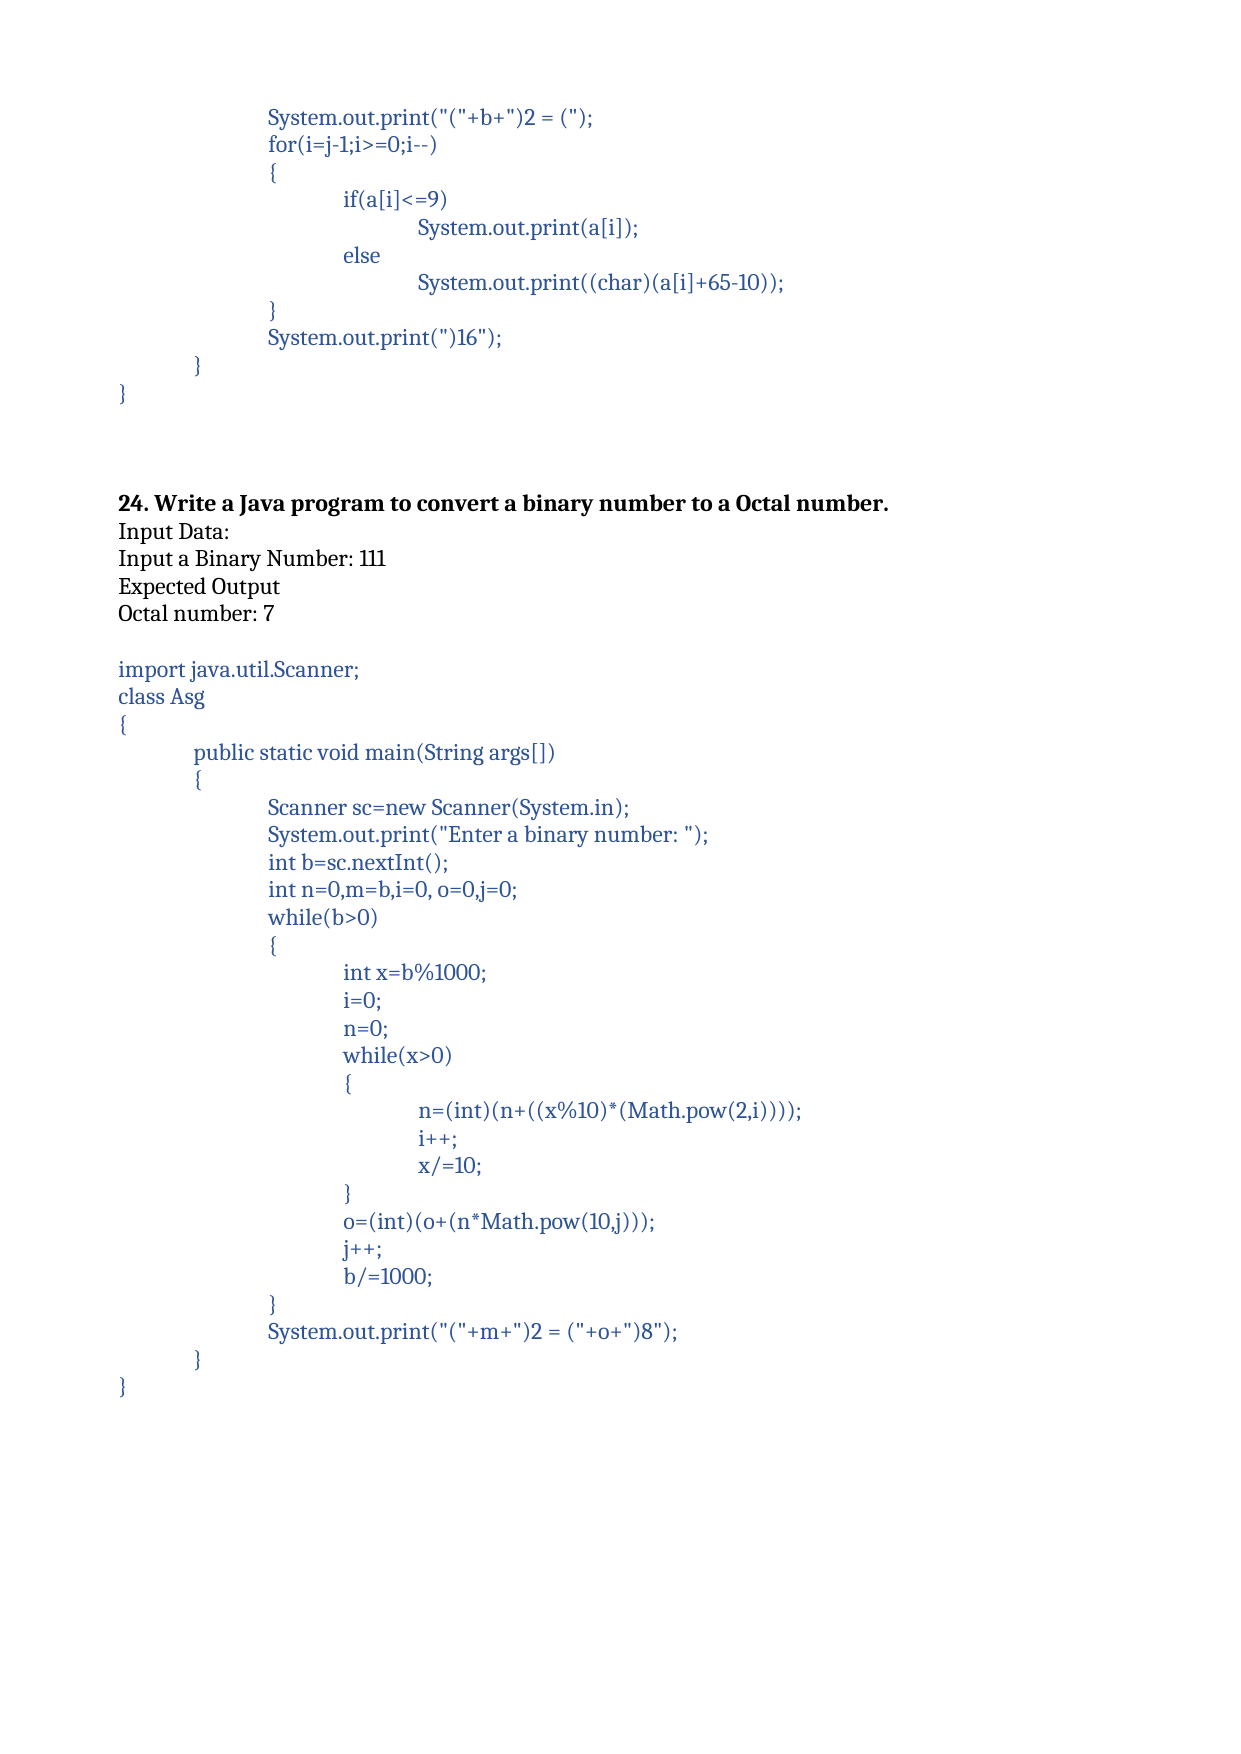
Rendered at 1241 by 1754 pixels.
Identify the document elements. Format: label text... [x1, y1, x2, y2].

text System.out.print(")16"); [118, 324, 1137, 352]
text Expected Output [118, 573, 1137, 600]
text o=(int)(o+(n*Math.pow(10,j))); [118, 1208, 1137, 1235]
text System.out.print("Enter a binary number: "); [118, 821, 1137, 849]
text } [118, 1180, 1137, 1208]
text j++; [118, 1235, 1137, 1263]
text Input Data: [118, 517, 1137, 545]
text System.out.print(a[i]); [118, 214, 1137, 241]
text System.out.print("("+b+")2 = ("); [118, 103, 1137, 131]
text int x=b%1000; [118, 959, 1137, 987]
text { [118, 711, 1137, 738]
text n=0; [118, 1014, 1137, 1042]
text Octal number: 7 [118, 600, 1137, 628]
text import java.util.Scanner; [118, 656, 1137, 683]
text i++; [118, 1125, 1137, 1152]
text { [118, 1069, 1137, 1097]
text } [118, 297, 1137, 324]
text } [118, 379, 1137, 407]
text n=(int)(n+((x%10)*(Math.pow(2,i)))); [118, 1097, 1137, 1125]
text { [118, 766, 1137, 793]
text x/=10; [118, 1152, 1137, 1180]
text class Asg [118, 683, 1137, 711]
text int n=0,m=b,i=0, o=0,j=0; [118, 876, 1137, 904]
text b/=1000; [118, 1263, 1137, 1290]
text int b=sc.nextInt(); [118, 849, 1137, 876]
text { [118, 159, 1137, 186]
text } [118, 1346, 1137, 1373]
text System.out.print((char)(a[i]+65-10)); [118, 269, 1137, 297]
text Input a Binary Number: 111 [118, 545, 1137, 573]
text public static void main(String args[]) [118, 738, 1137, 766]
text for(i=j-1;i>=0;i--) [118, 131, 1137, 159]
text i=0; [118, 987, 1137, 1014]
text while(b>0) [118, 904, 1137, 932]
text { [118, 932, 1137, 959]
text System.out.print("("+m+")2 = ("+o+")8"); [118, 1318, 1137, 1346]
text else [118, 241, 1137, 269]
text while(x>0) [118, 1042, 1137, 1069]
text } [118, 1290, 1137, 1318]
text } [118, 352, 1137, 379]
text } [118, 1373, 1137, 1401]
text if(a[i]<=9) [118, 186, 1137, 214]
text Scanner sc=new Scanner(System.in); [118, 793, 1137, 821]
text 24. Write a Java program to convert a binary number to a Octal number. [118, 490, 1137, 517]
